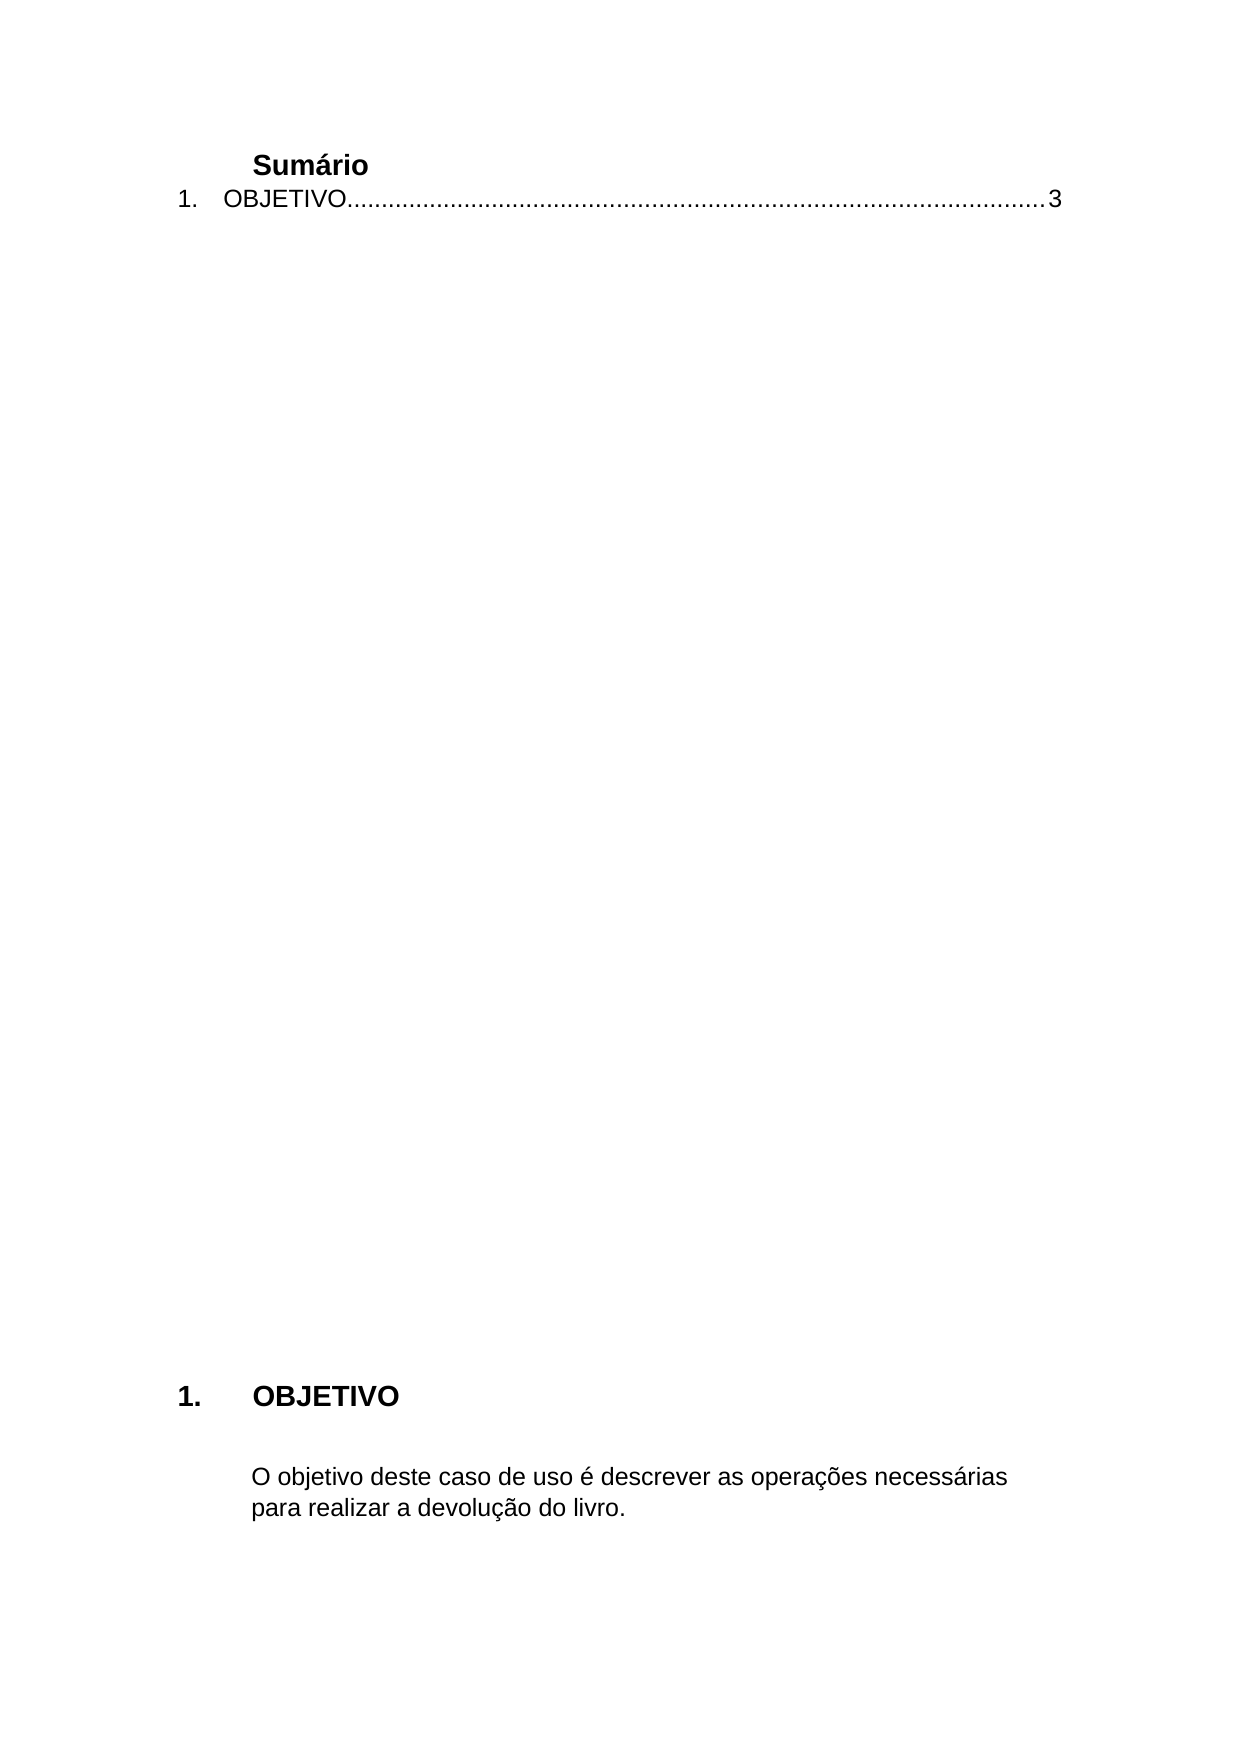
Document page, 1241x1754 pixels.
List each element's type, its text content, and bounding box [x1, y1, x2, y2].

text O objetivo deste caso de uso é descrever as operações necessárias para realizar a devolução do livro. [251, 1462, 1063, 1522]
subtitle OBJETIVO [177, 1378, 1063, 1412]
